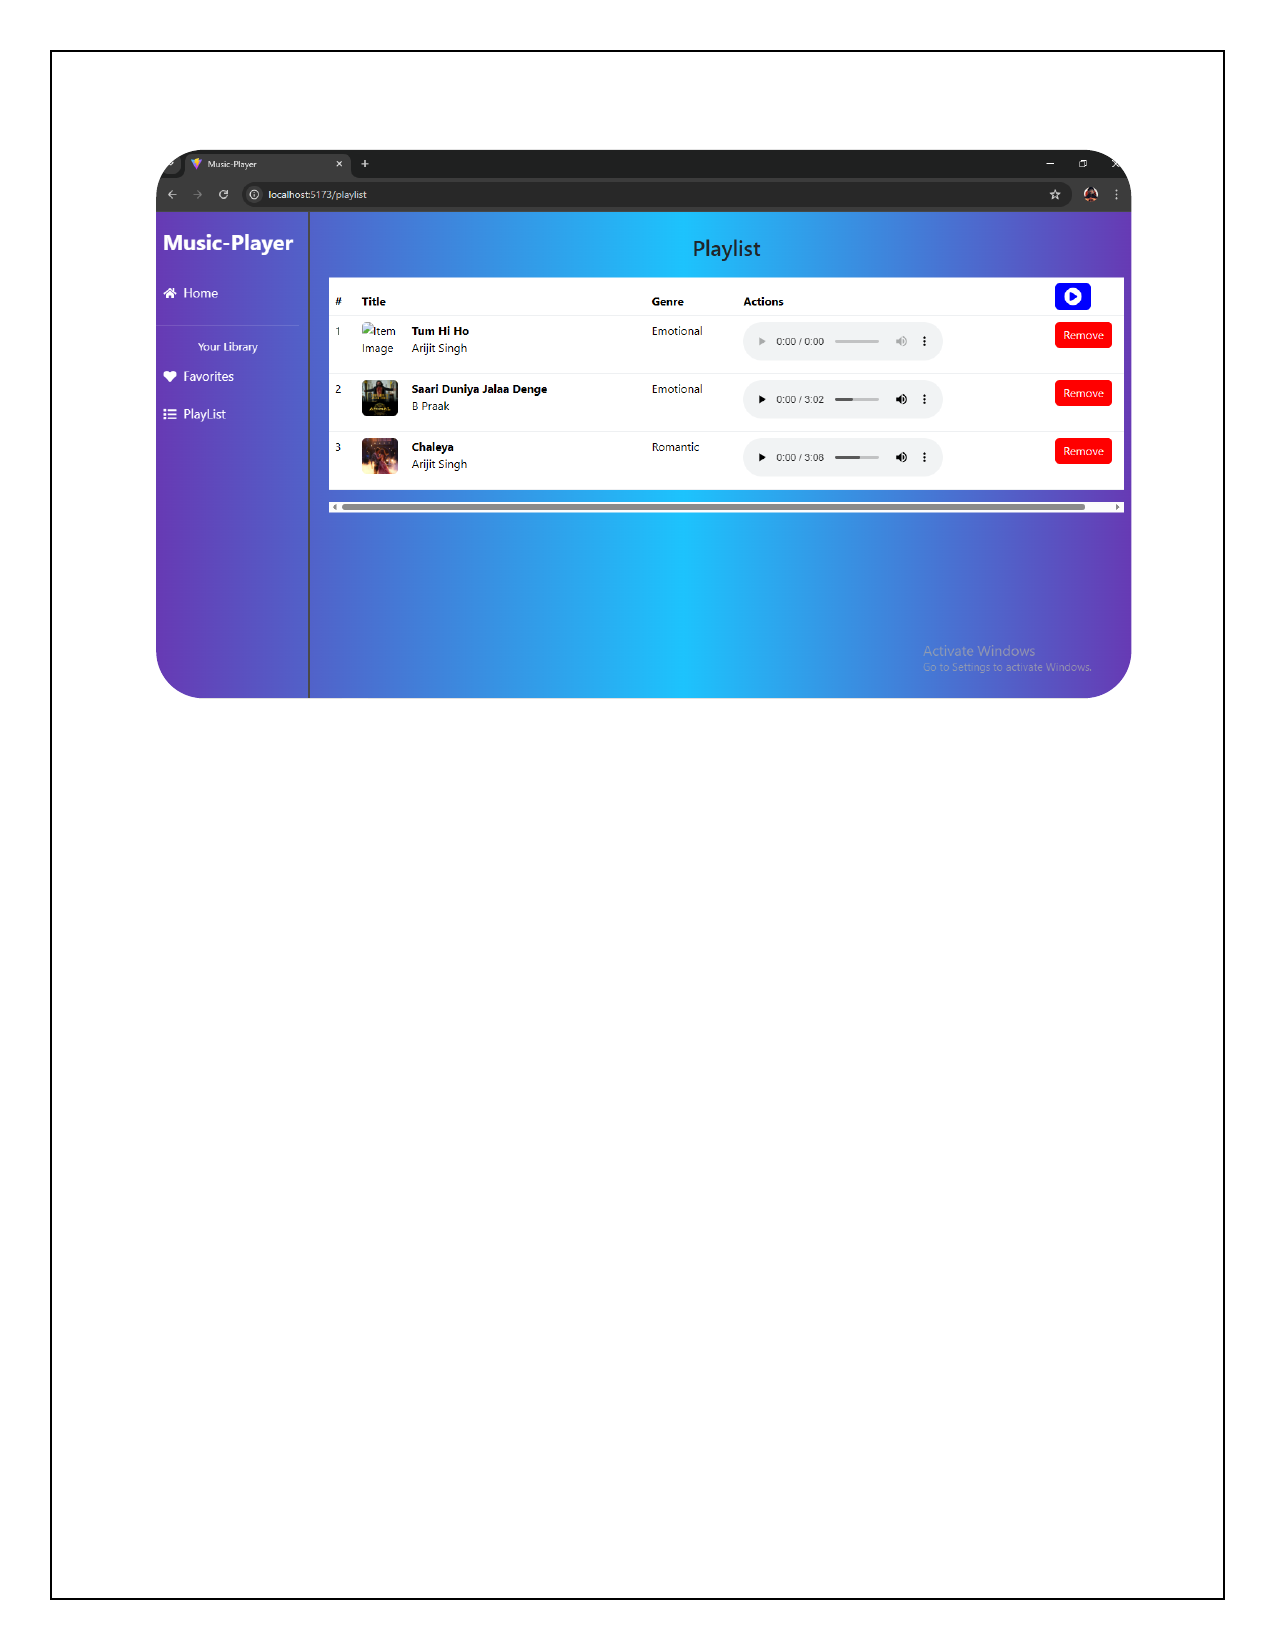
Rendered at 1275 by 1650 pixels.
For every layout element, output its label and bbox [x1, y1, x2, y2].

picture [156, 149, 1132, 699]
